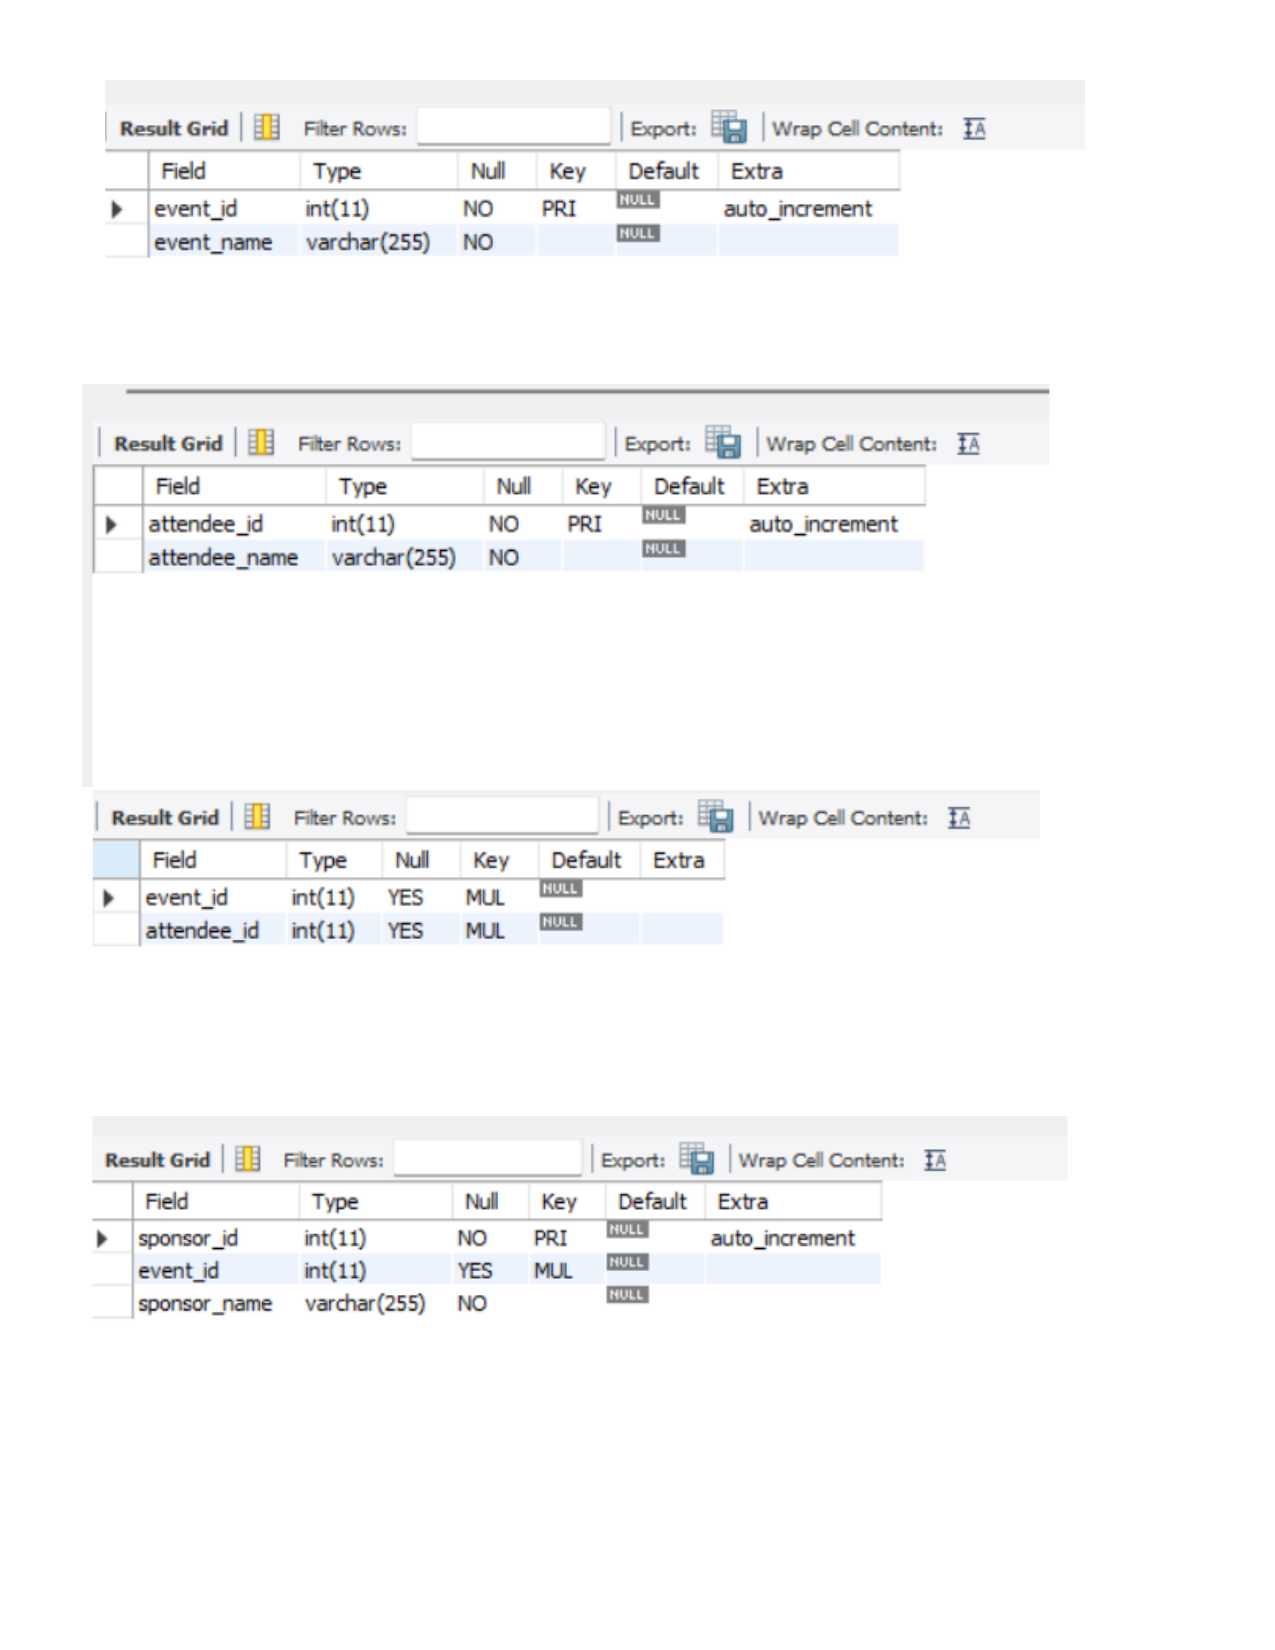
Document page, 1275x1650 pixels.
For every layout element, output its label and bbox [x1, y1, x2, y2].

picture [92, 1116, 1068, 1449]
picture [82, 80, 1085, 787]
picture [92, 790, 1040, 1105]
